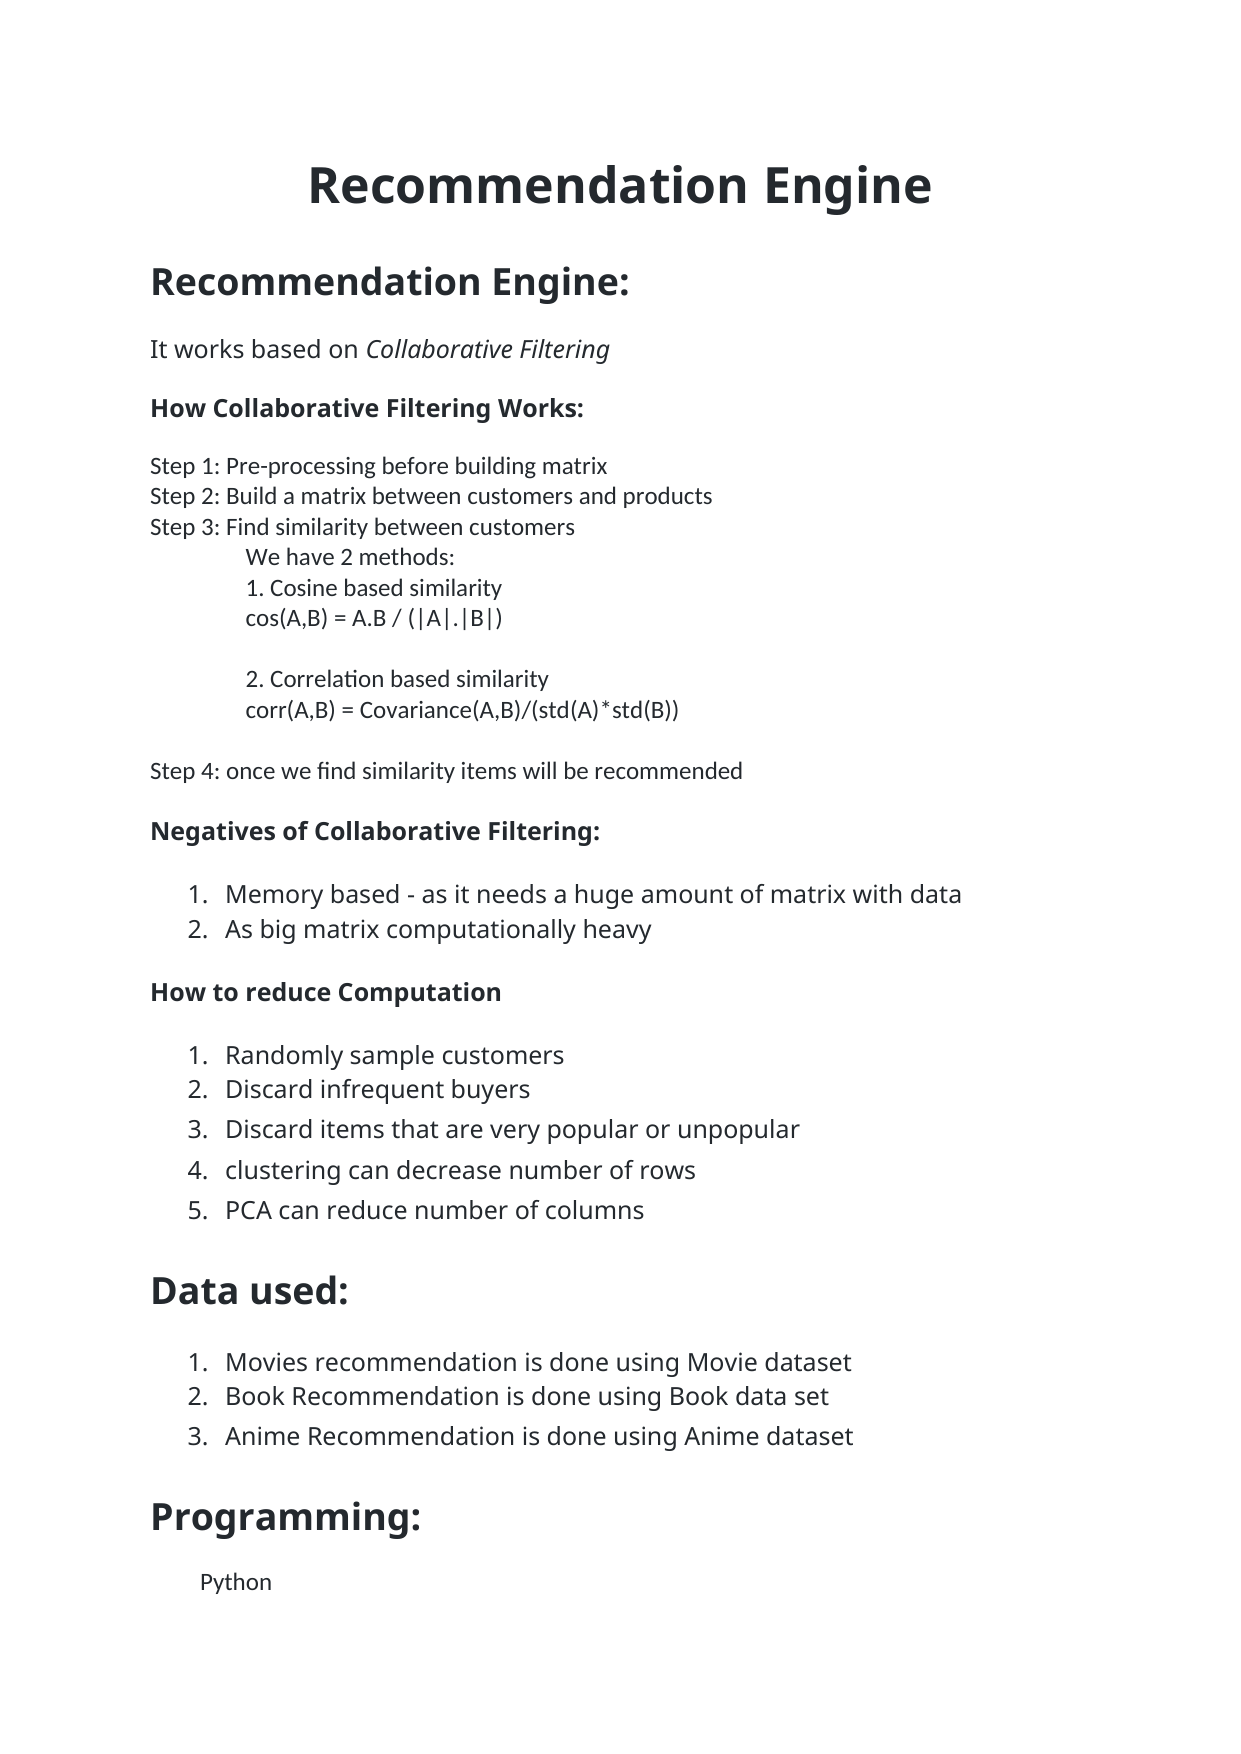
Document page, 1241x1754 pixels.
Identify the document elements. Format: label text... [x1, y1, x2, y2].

list clustering can decrease number of rows [187, 1152, 1090, 1186]
text Recommendation Engine: [150, 256, 1090, 307]
list Randomly sample customers [187, 1038, 1090, 1072]
text Negatives of Collaborative Filtering: [150, 814, 1090, 848]
list As big matrix computationally heavy [187, 911, 1090, 945]
list Book Recommendation is done using Book data set [187, 1378, 1090, 1413]
text Python [150, 1566, 1090, 1597]
text Recommendation Engine [150, 150, 1090, 218]
list Discard items that are very popular or unpopular [187, 1112, 1090, 1146]
text Step 4: once we find similarity items will be recommended [150, 755, 1090, 786]
list PCA can reduce number of columns [187, 1193, 1090, 1227]
text corr(A,B) = Covariance(A,B)/(std(A)*std(B)) [150, 694, 1090, 724]
text 1. Cosine based similarity [150, 572, 1090, 602]
text Step 2: Build a matrix between customers and products [150, 480, 1090, 511]
text Step 3: Find similarity between customers [150, 511, 1090, 541]
text 2. Correlation based similarity [150, 663, 1090, 694]
text cos(A,B) = A.B / (|A|.|B|) [150, 602, 1090, 633]
text Step 1: Pre-processing before building matrix [150, 450, 1090, 480]
text Data used: [150, 1264, 1090, 1315]
list Memory based - as it needs a huge amount of matrix with data [187, 877, 1090, 911]
text It works based on Collaborative Filtering [150, 332, 1090, 366]
text We have 2 methods: [150, 541, 1090, 572]
list Discard infrequent buyers [187, 1072, 1090, 1106]
text How to reduce Computation [150, 974, 1090, 1008]
text How Collaborative Filtering Works: [150, 391, 1090, 425]
list Anime Recommendation is done using Anime dataset [187, 1419, 1090, 1453]
text Programming: [150, 1490, 1090, 1541]
list Movies recommendation is done using Movie dataset [187, 1344, 1090, 1378]
